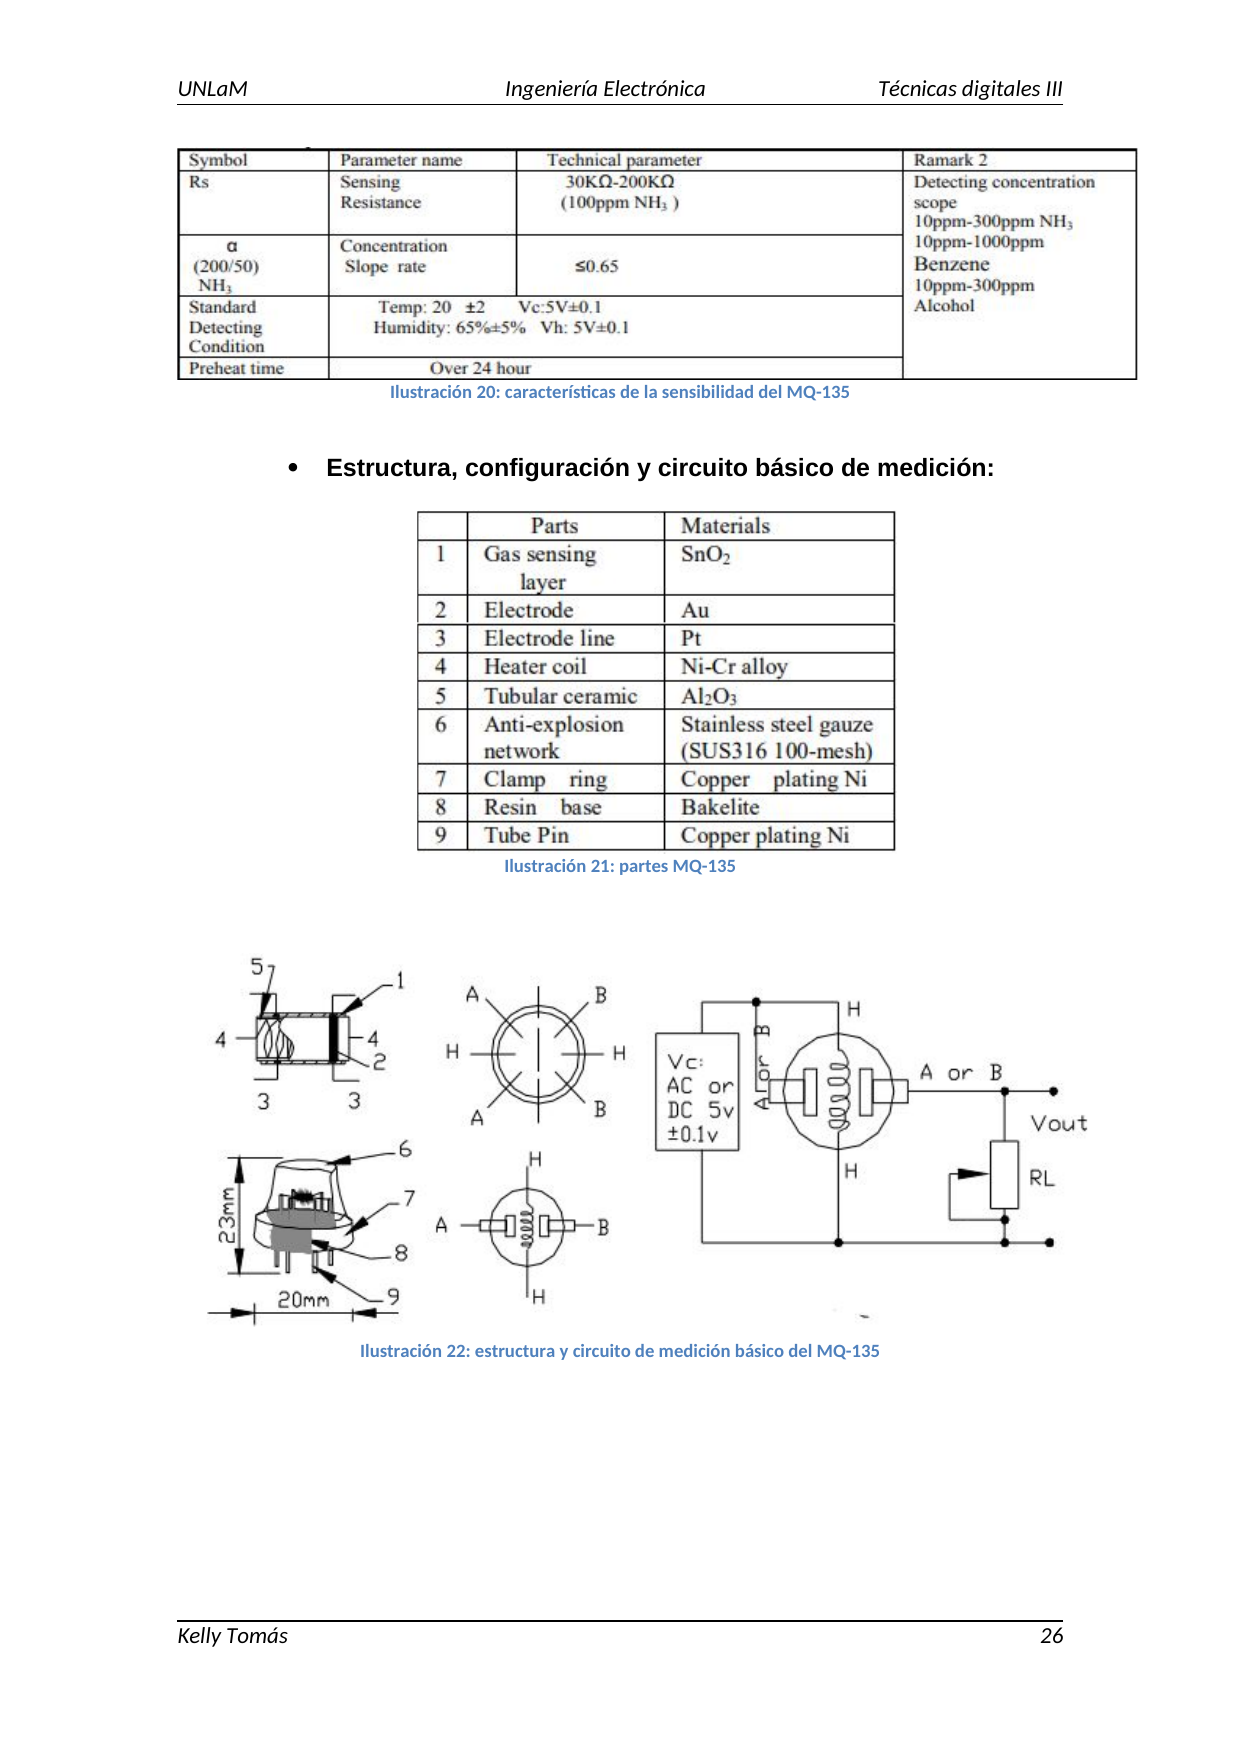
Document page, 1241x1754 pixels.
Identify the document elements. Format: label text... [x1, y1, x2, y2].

text Ilustración 20: características de la sensibilidad del MQ-135 [177, 380, 1063, 403]
picture [177, 147, 1139, 380]
text Ilustración 21: partes MQ-135 [177, 854, 1063, 877]
list Estructura, configuración y circuito básico de medición: [288, 452, 1063, 481]
picture [417, 510, 897, 854]
picture [206, 953, 1093, 1327]
text Ilustración 22: estructura y circuito de medición básico del MQ-135 [177, 1339, 1063, 1362]
